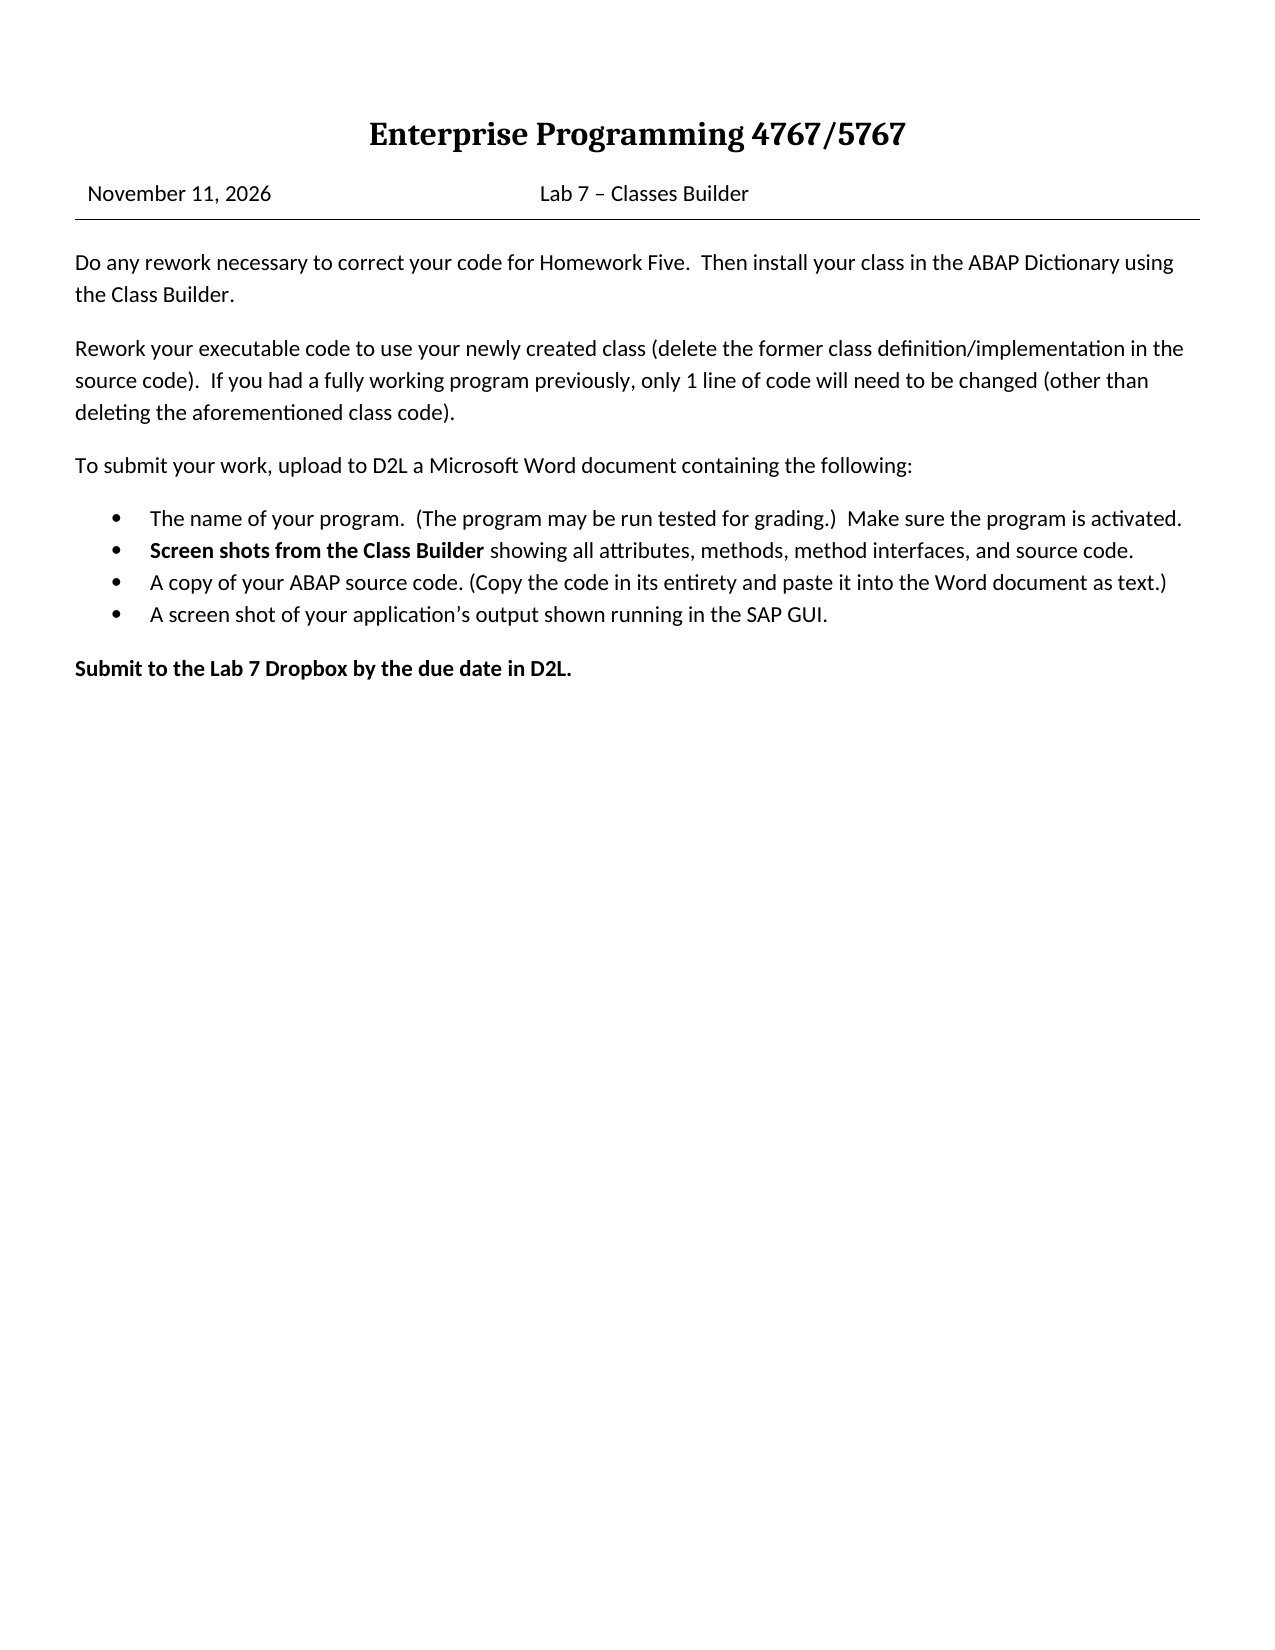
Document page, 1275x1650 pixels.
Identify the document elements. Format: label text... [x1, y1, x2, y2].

list A screen shot of your application’s output shown running in the SAP GUI. [112, 601, 1200, 629]
list A copy of your ABAP source code. (Copy the code in its entirety and paste it into the Word document as text.) [112, 568, 1200, 596]
text Do any rework necessary to correct your code for Homework Five. Then install your class in the ABAP Dictionary using the Class Builder. [75, 248, 1200, 309]
text Submit to the Lab 7 Dropbox by the due date in D2L. [75, 654, 1200, 682]
list Screen shots from the Class Builder showing all attributes, methods, method interfaces, and source code. [112, 536, 1200, 564]
text Rework your executable code to use your newly created class (delete the former class definition/implementation in the source code). If you had a fully working program previously, only 1 line of code will need to be changed (other than deleting the aforementioned class code). [75, 334, 1200, 426]
list The name of your program. (The program may be run tested for grading.) Make sure the program is activated. [112, 504, 1200, 532]
text To submit your work, upload to D2L a Microsoft Word document containing the following: [75, 451, 1200, 479]
